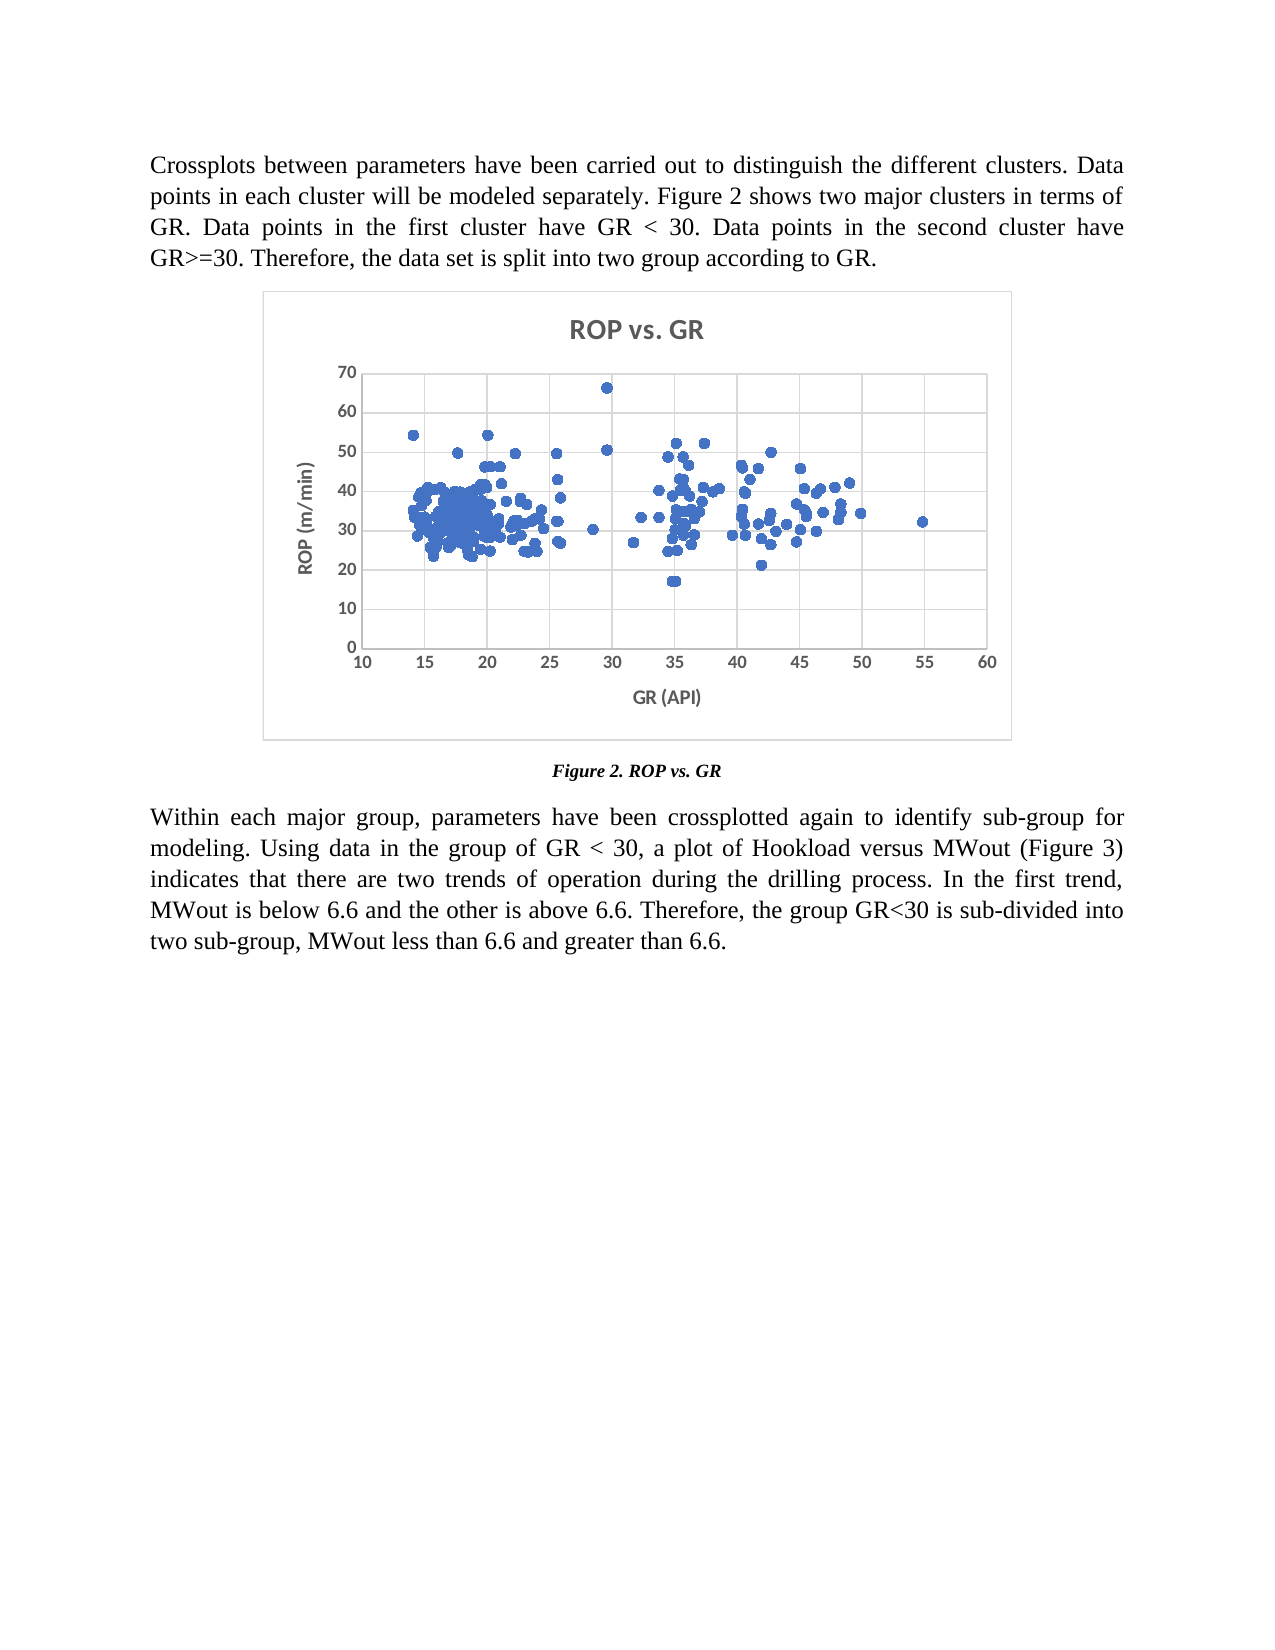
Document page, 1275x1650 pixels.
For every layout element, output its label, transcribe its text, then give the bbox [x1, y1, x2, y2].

text Figure 2. ROP vs. GR [150, 760, 1125, 781]
text Within each major group, parameters have been crossplotted again to identify sub-group for modeling. Using data in the group of GR < 30, a plot of Hookload versus MWout (Figure 3) indicates that there are two trends of operation during the drilling process. In the first trend, MWout is below 6.6 and the other is above 6.6. Therefore, the group GR<30 is sub-divided into two sub-group, MWout less than 6.6 and greater than 6.6. [150, 802, 1125, 955]
text Crossplots between parameters have been carried out to distinguish the different clusters. Data points in each cluster will be modeled separately. Figure 2 shows two major clusters in terms of GR. Data points in the first cluster have GR < 30. Data points in the second cluster have GR>=30. Therefore, the data set is split into two group according to GR. [150, 150, 1125, 272]
